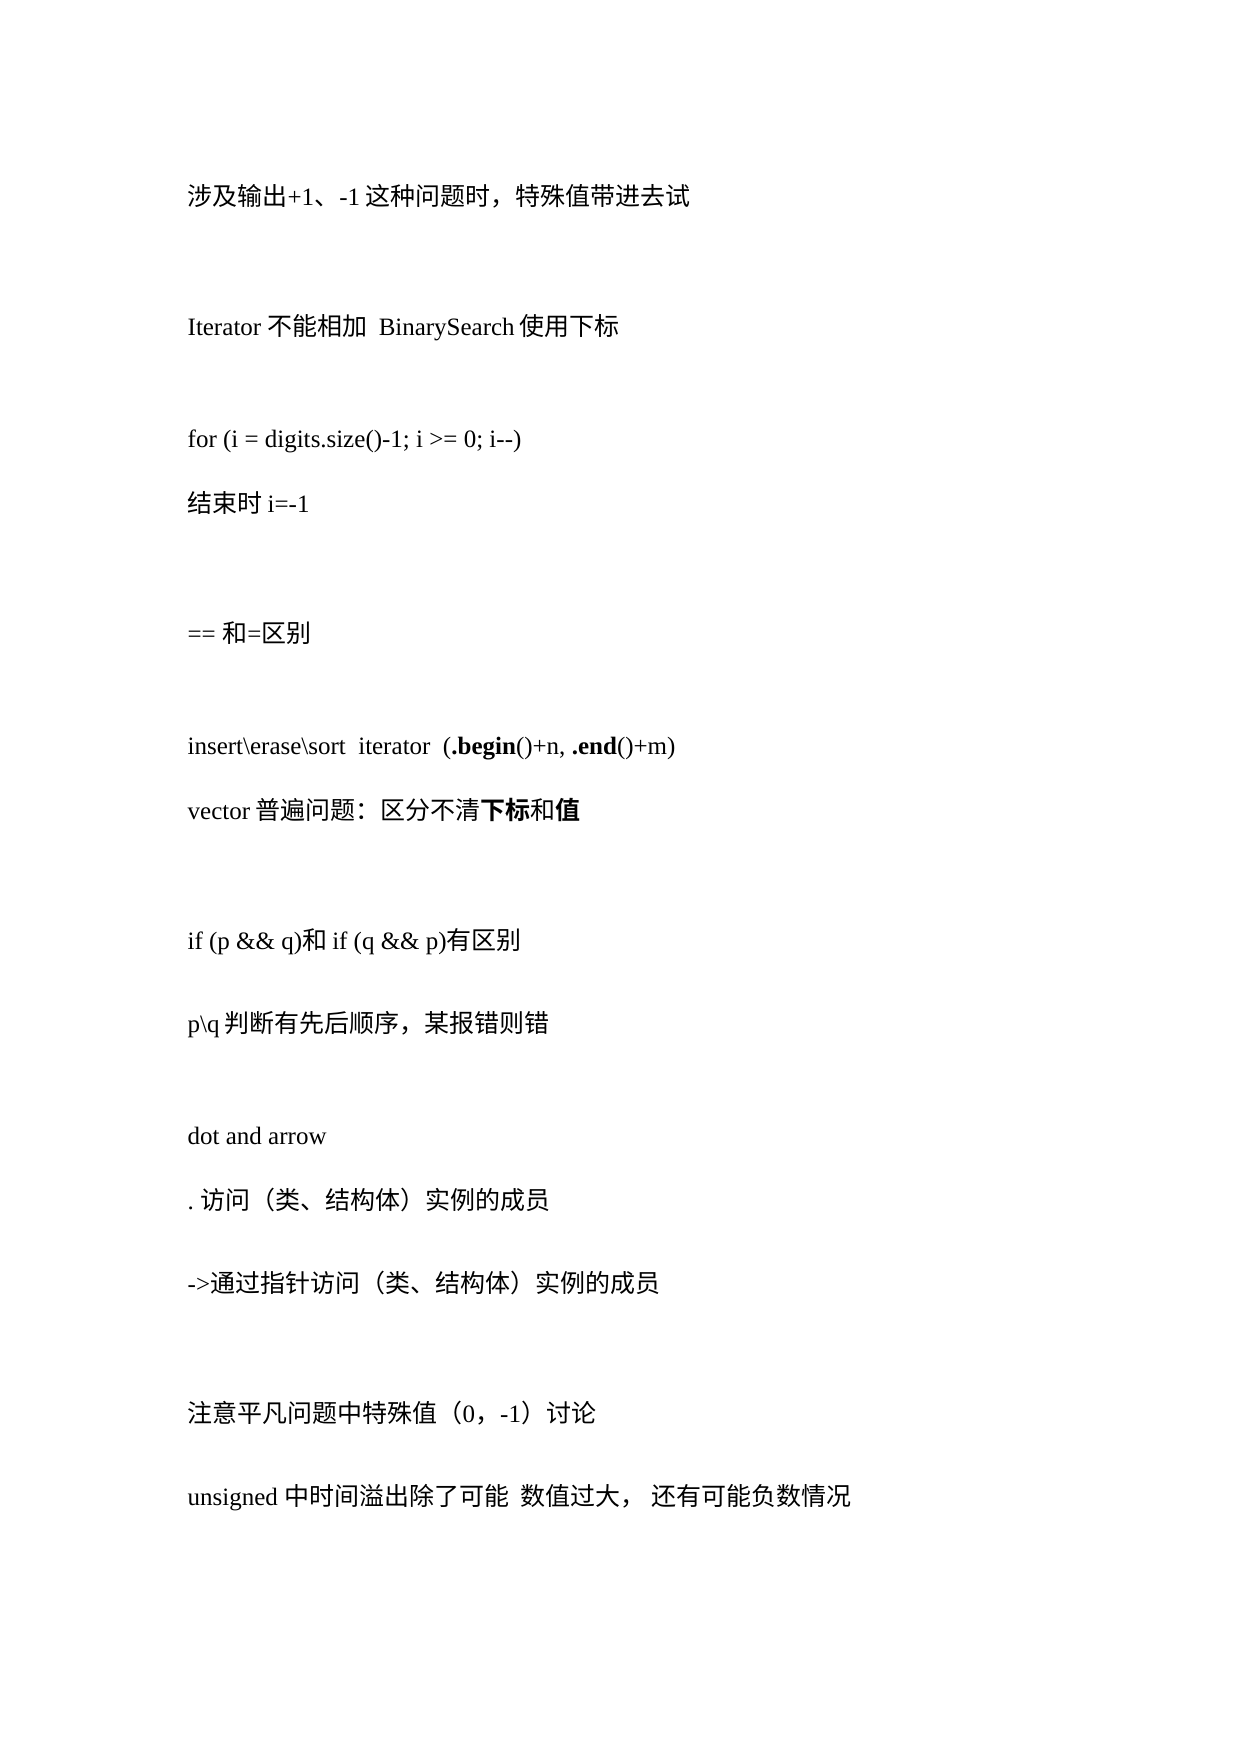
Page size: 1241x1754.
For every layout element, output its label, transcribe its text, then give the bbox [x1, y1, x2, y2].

text 注意平凡问题中特殊值（0，-1）讨论 [187, 1379, 1053, 1444]
text vector普遍问题：区分不清下标和值 [187, 776, 1053, 841]
text 结束时i=-1 [187, 469, 1053, 534]
text 涉及输出+1、-1这种问题时，特殊值带进去试 [187, 162, 1053, 227]
text p\q判断有先后顺序，某报错则错 [187, 989, 1053, 1054]
text == 和=区别 [187, 599, 1053, 664]
text unsigned 中时间溢出除了可能 数值过大， 还有可能负数情况 [187, 1462, 1053, 1527]
text if (p && q)和if (q && p)有区别 [187, 906, 1053, 971]
text ->通过指针访问（类、结构体）实例的成员 [187, 1249, 1053, 1314]
text . 访问（类、结构体）实例的成员 [187, 1166, 1053, 1231]
text insert\erase\sort iterator (.begin()+n, .end()+m) [187, 729, 1053, 761]
text for (i = digits.size()-1; i >= 0; i--) [187, 422, 1053, 454]
text dot and arrow [187, 1119, 1053, 1151]
text Iterator 不能相加 BinarySearch使用下标 [187, 292, 1053, 357]
